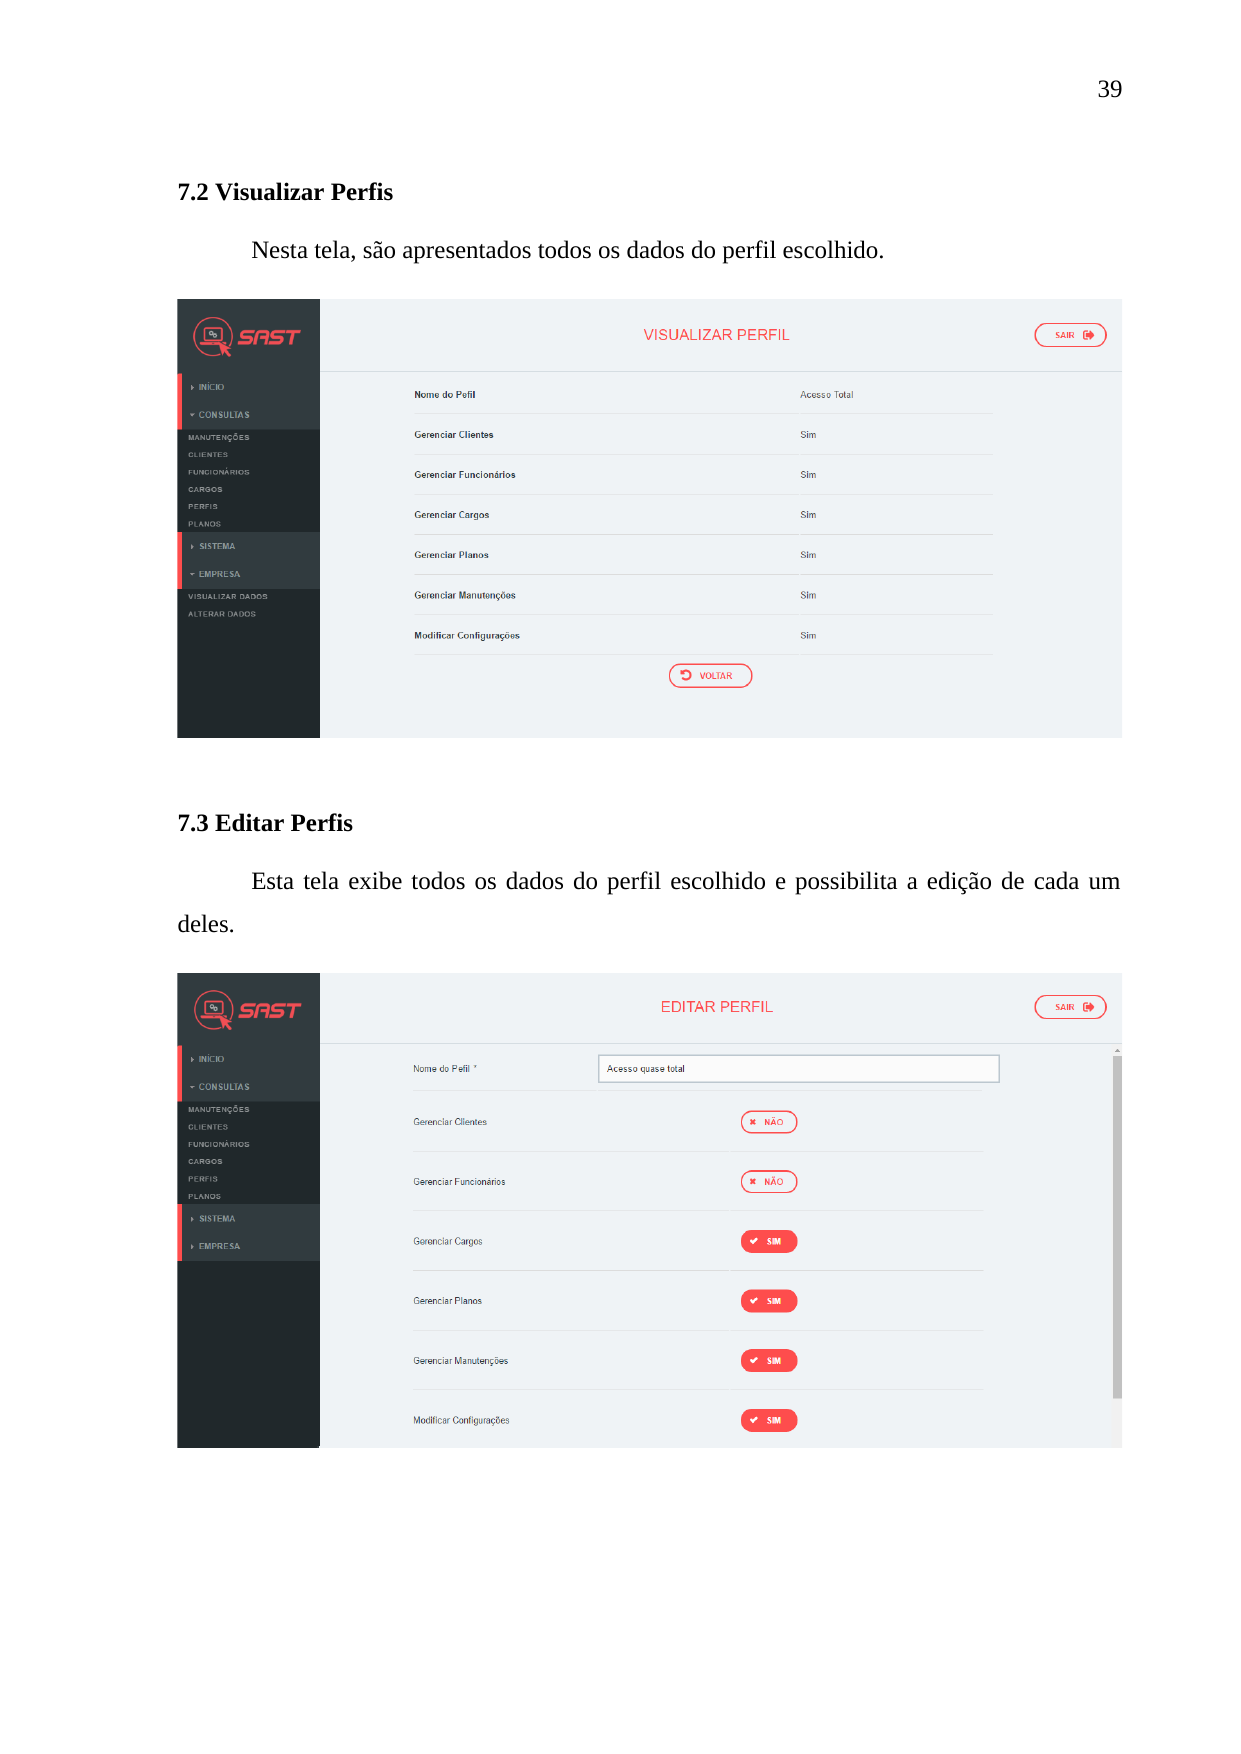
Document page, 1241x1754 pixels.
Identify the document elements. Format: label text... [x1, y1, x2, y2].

text 7.2 Visualizar Perfis [177, 177, 1122, 206]
picture [177, 973, 1123, 1448]
text Esta tela exibe todos os dados do perfil escolhido e possibilita a edição de cada um deles. [177, 866, 1122, 938]
picture [177, 299, 1123, 738]
text 7.3 Editar Perfis [177, 808, 1122, 837]
text Nesta tela, são apresentados todos os dados do perfil escolhido. [177, 235, 1122, 264]
